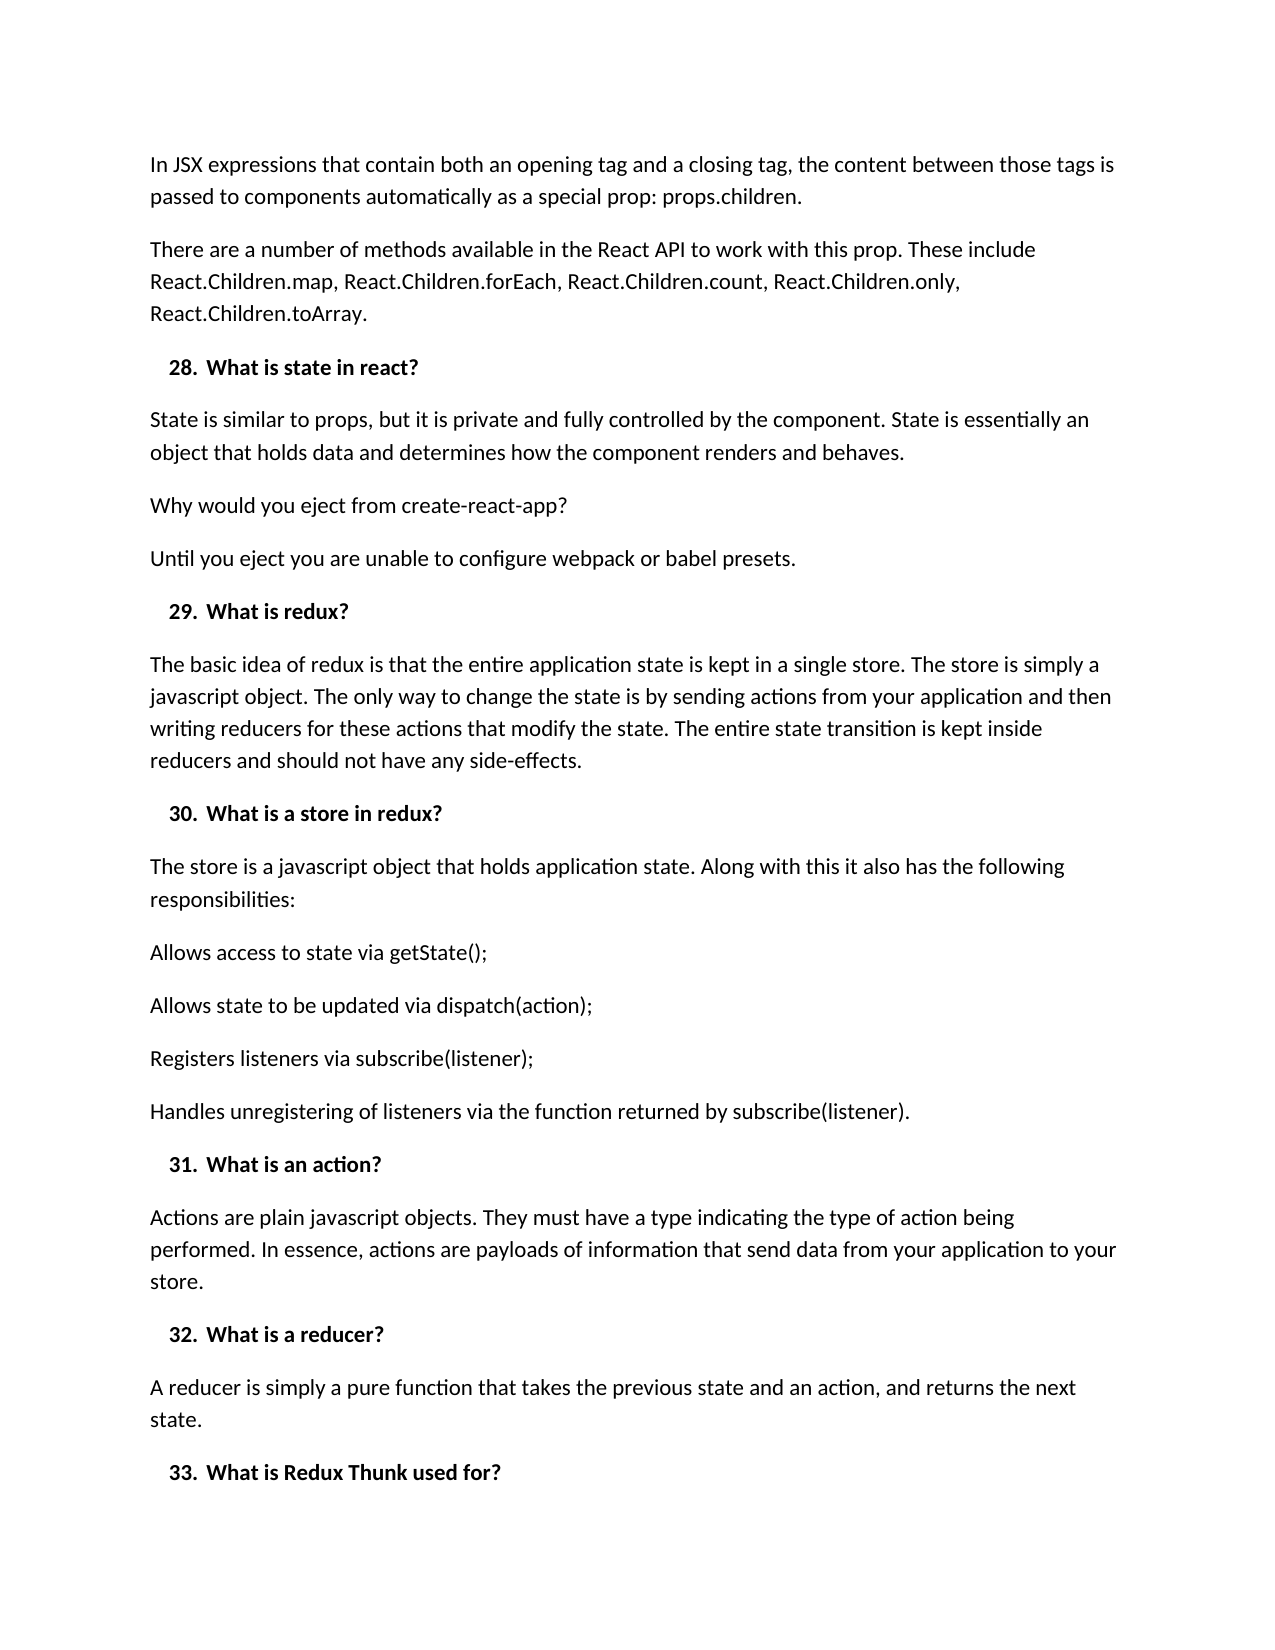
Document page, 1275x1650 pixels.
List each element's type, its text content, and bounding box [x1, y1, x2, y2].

text Registers listeners via subscribe(listener); [150, 1044, 1125, 1072]
text There are a number of methods available in the React API to work with this prop. These include React.Children.map, React.Children.forEach, React.Children.count, React.Children.only, React.Children.toArray. [150, 235, 1125, 328]
text Until you eject you are unable to configure webpack or babel presets. [150, 544, 1125, 572]
text Allows access to state via getState(); [150, 938, 1125, 966]
list What is state in react? [169, 353, 1125, 381]
text Actions are plain javascript objects. They must have a type indicating the type of action being performed. In essence, actions are payloads of information that send data from your application to your store. [150, 1203, 1125, 1295]
list What is a store in redux? [169, 799, 1125, 827]
text Why would you eject from create-react-app? [150, 491, 1125, 519]
text A reducer is simply a pure function that takes the previous state and an action, and returns the next state. [150, 1373, 1125, 1433]
text The basic idea of redux is that the entire application state is kept in a single store. The store is simply a javascript object. The only way to change the state is by sending actions from your application and then writing reducers for these actions that modify the state. The entire state transition is kept inside reducers and should not have any side-effects. [150, 650, 1125, 774]
list What is Redux Thunk used for? [169, 1458, 1125, 1486]
list What is redux? [169, 597, 1125, 625]
list What is an action? [169, 1150, 1125, 1178]
list What is a reducer? [169, 1320, 1125, 1348]
text Handles unregistering of listeners via the function returned by subscribe(listener). [150, 1097, 1125, 1125]
text State is similar to props, but it is private and fully controlled by the component. State is essentially an object that holds data and determines how the component renders and behaves. [150, 406, 1125, 466]
text The store is a javascript object that holds application state. Along with this it also has the following responsibilities: [150, 852, 1125, 913]
text Allows state to be updated via dispatch(action); [150, 991, 1125, 1019]
text In JSX expressions that contain both an opening tag and a closing tag, the content between those tags is passed to components automatically as a special prop: props.children. [150, 150, 1125, 210]
